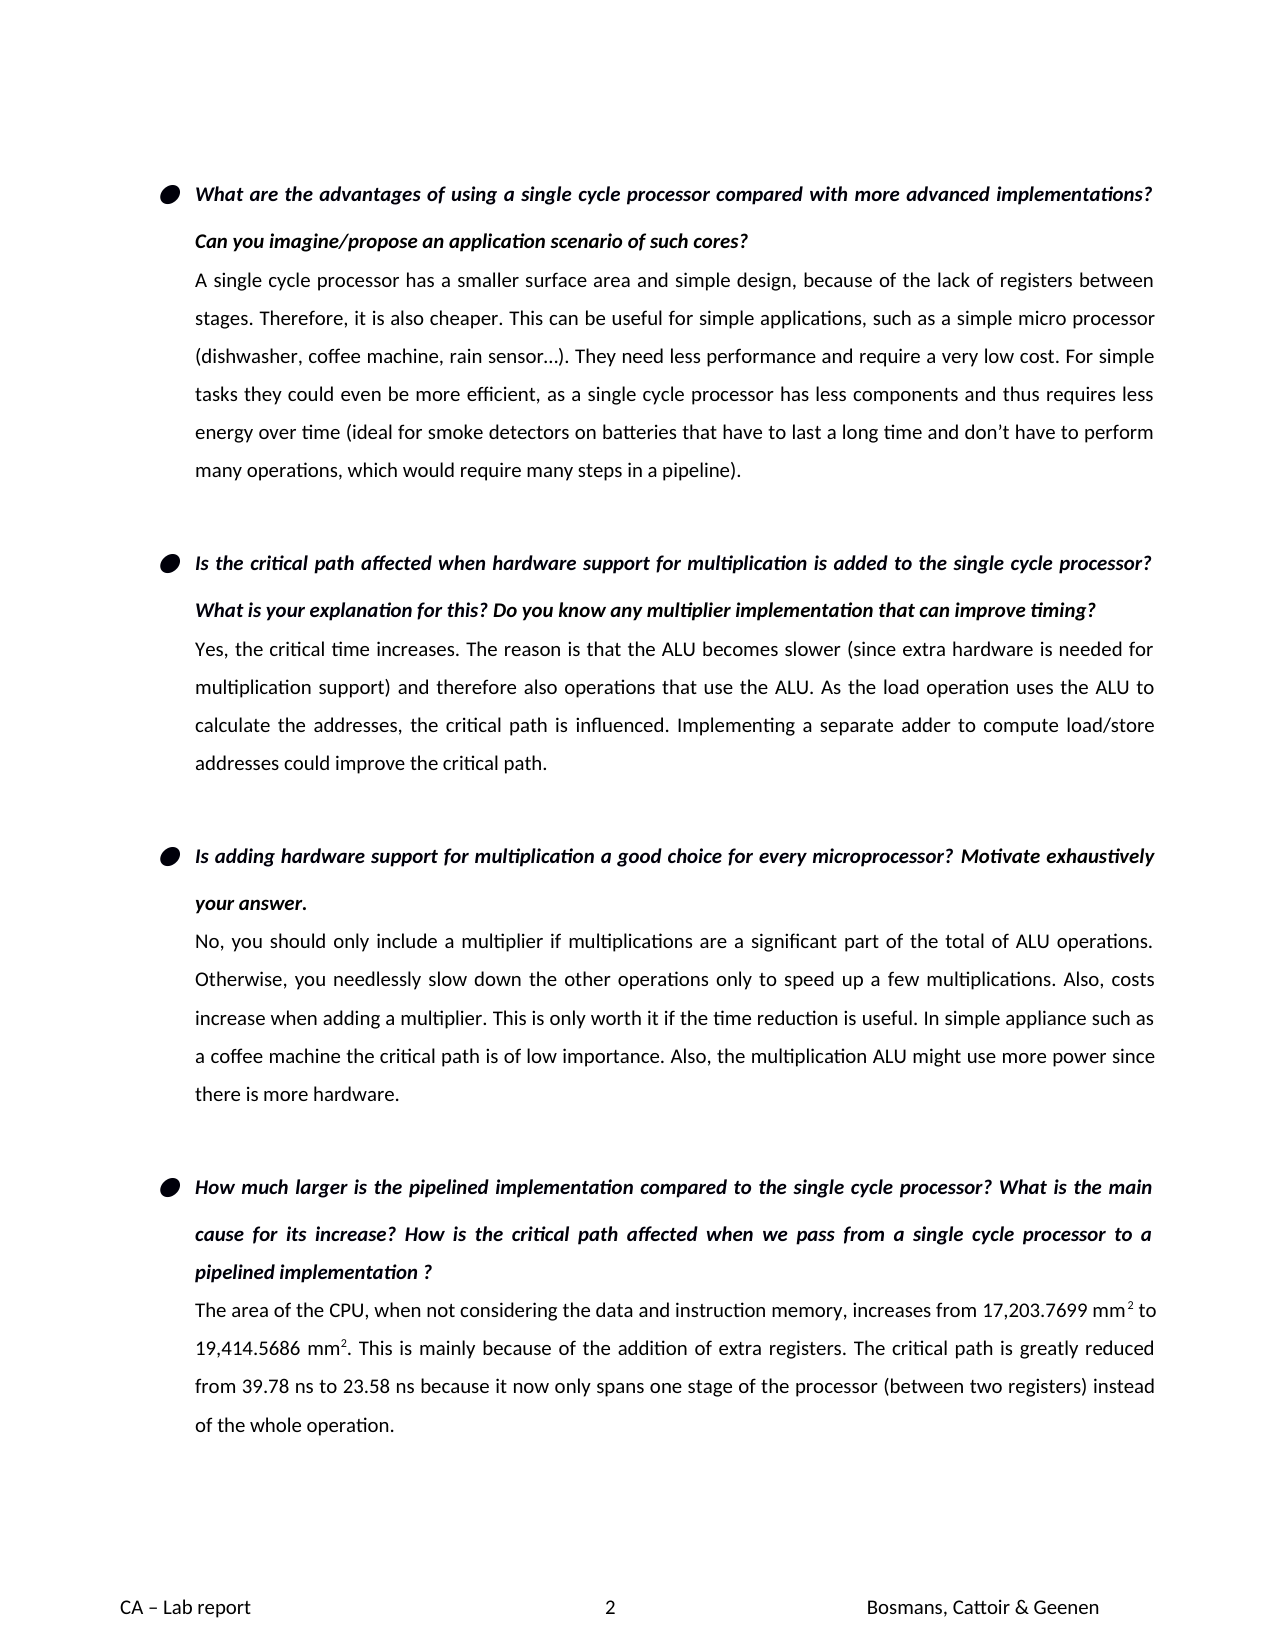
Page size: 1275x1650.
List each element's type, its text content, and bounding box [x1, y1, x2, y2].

list Is the critical path affected when hardware support for multiplication is added to the single cycle processor? What is your explanation for this? Do you know any multiplier implementation that can improve timing? [157, 534, 1156, 623]
list Is adding hardware support for multiplication a good choice for every microprocessor? Motivate exhaustively your answer. [157, 826, 1156, 916]
list How much larger is the pipelined implementation compared to the single cycle processor? What is the main cause for its increase? How is the critical path affected when we pass from a single cycle processor to a pipelined implementation ? [157, 1157, 1156, 1285]
text A single cycle processor has a smaller surface area and simple design, because of the lack of registers between stages. Therefore, it is also cheaper. This can be useful for simple applications, such as a simple micro processor (dishwasher, coffee machine, rain sensor…). They need less performance and require a very low cost. For simple tasks they could even be more efficient, as a single cycle processor has less components and thus requires less energy over time (ideal for smoke detectors on batteries that have to last a long time and don’t have to perform many operations, which would require many steps in a pipeline). [195, 267, 1156, 483]
text No, you should only include a multiplier if multiplications are a significant part of the total of ALU operations. Otherwise, you needlessly slow down the other operations only to speed up a few multiplications. Also, costs increase when adding a multiplier. This is only worth it if the time reduction is useful. In simple appliance such as a coffee machine the critical path is of low importance. Also, the multiplication ALU might use more power since there is more hardware. [195, 928, 1156, 1106]
text The area of the CPU, when not considering the data and instruction memory, increases from 17,203.7699 mm2 to 19,414.5686 mm2. This is mainly because of the addition of extra registers. The critical path is greatly reduced from 39.78 ns to 23.58 ns because it now only spans one stage of the processor (between two registers) instead of the whole operation. [195, 1297, 1156, 1437]
text Yes, the critical time increases. The reason is that the ALU becomes slower (since extra hardware is needed for multiplication support) and therefore also operations that use the ALU. As the load operation uses the ALU to calculate the addresses, the critical path is influenced. Implementing a separate adder to compute load/store addresses could improve the critical path. [195, 636, 1156, 776]
